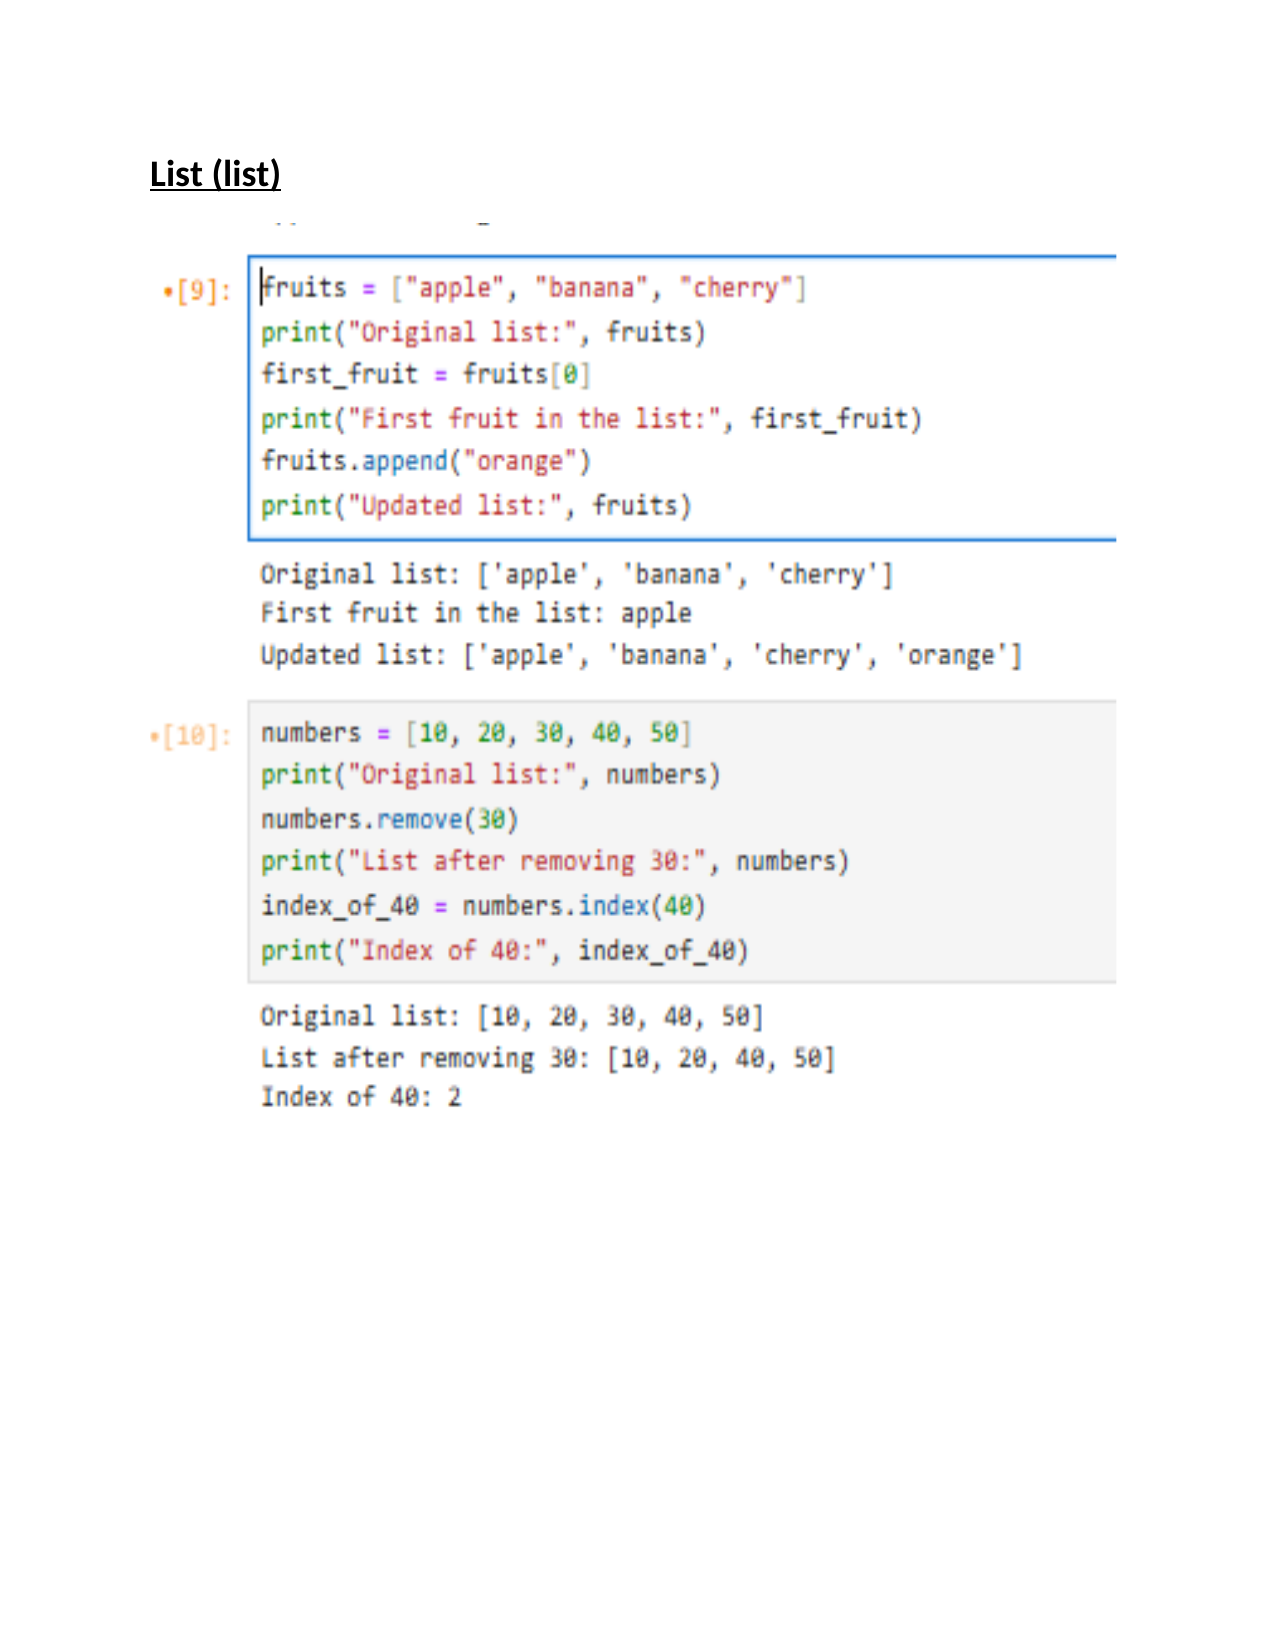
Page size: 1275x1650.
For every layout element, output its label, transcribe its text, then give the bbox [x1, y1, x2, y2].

picture [150, 223, 1117, 1122]
text List (list) [150, 150, 1125, 196]
